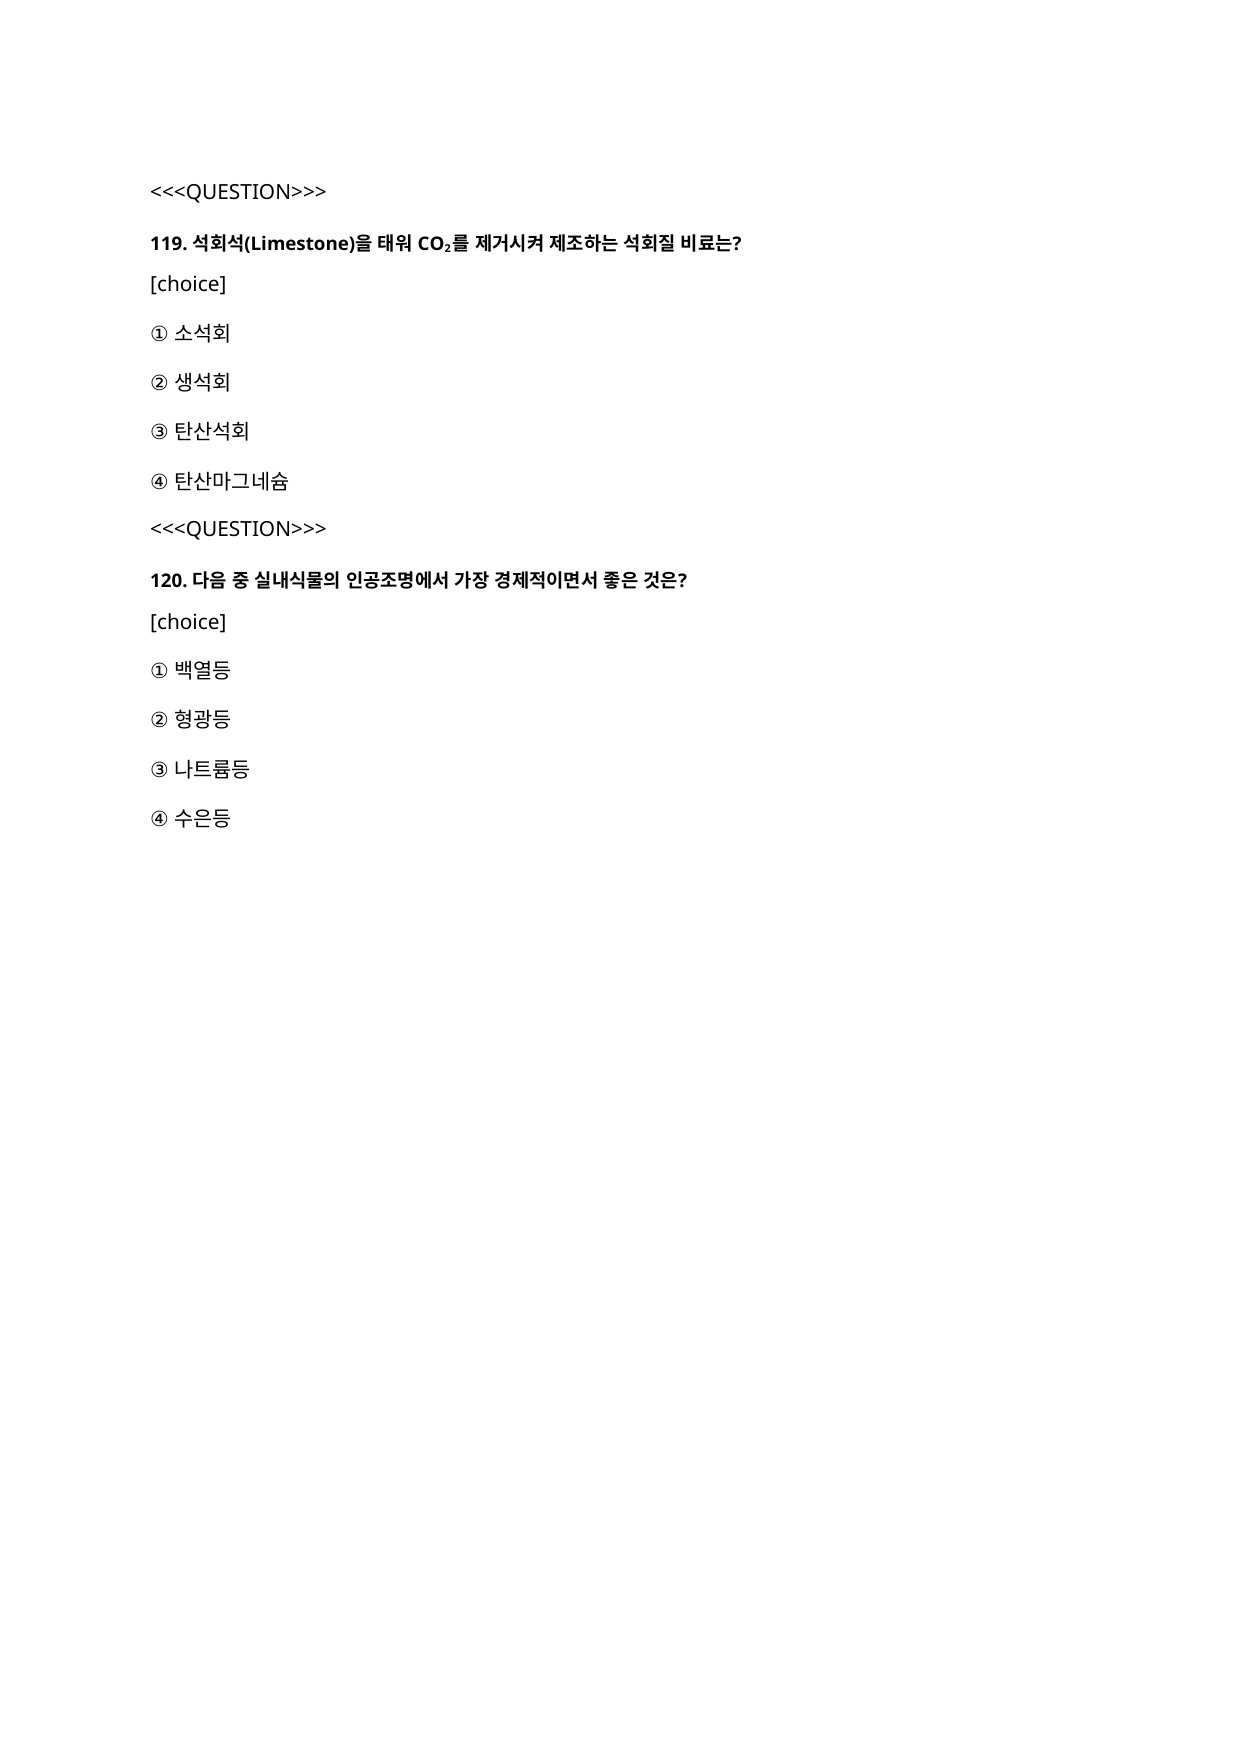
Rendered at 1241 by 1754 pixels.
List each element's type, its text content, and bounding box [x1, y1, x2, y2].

text 120. 다음 중 실내식물의 인공조명에서 가장 경제적이면서 좋은 것은? [150, 566, 1090, 593]
text ① 백열등 [150, 654, 1090, 684]
text 119. 석회석(Limestone)을 태워 CO2를 제거시켜 제조하는 석회질 비료는? [150, 229, 1090, 256]
text ② 형광등 [150, 703, 1090, 734]
text [choice] [150, 607, 1090, 635]
text [choice] [150, 269, 1090, 298]
text ① 소석회 [150, 317, 1090, 347]
text ③ 나트륨등 [150, 753, 1090, 783]
text ④ 탄산마그네슘 [150, 465, 1090, 495]
text ③ 탄산석회 [150, 416, 1090, 446]
text <<<QUESTION>>> [150, 177, 1090, 206]
text <<<QUESTION>>> [150, 514, 1090, 543]
text ④ 수은등 [150, 802, 1090, 832]
text ② 생석회 [150, 366, 1090, 397]
